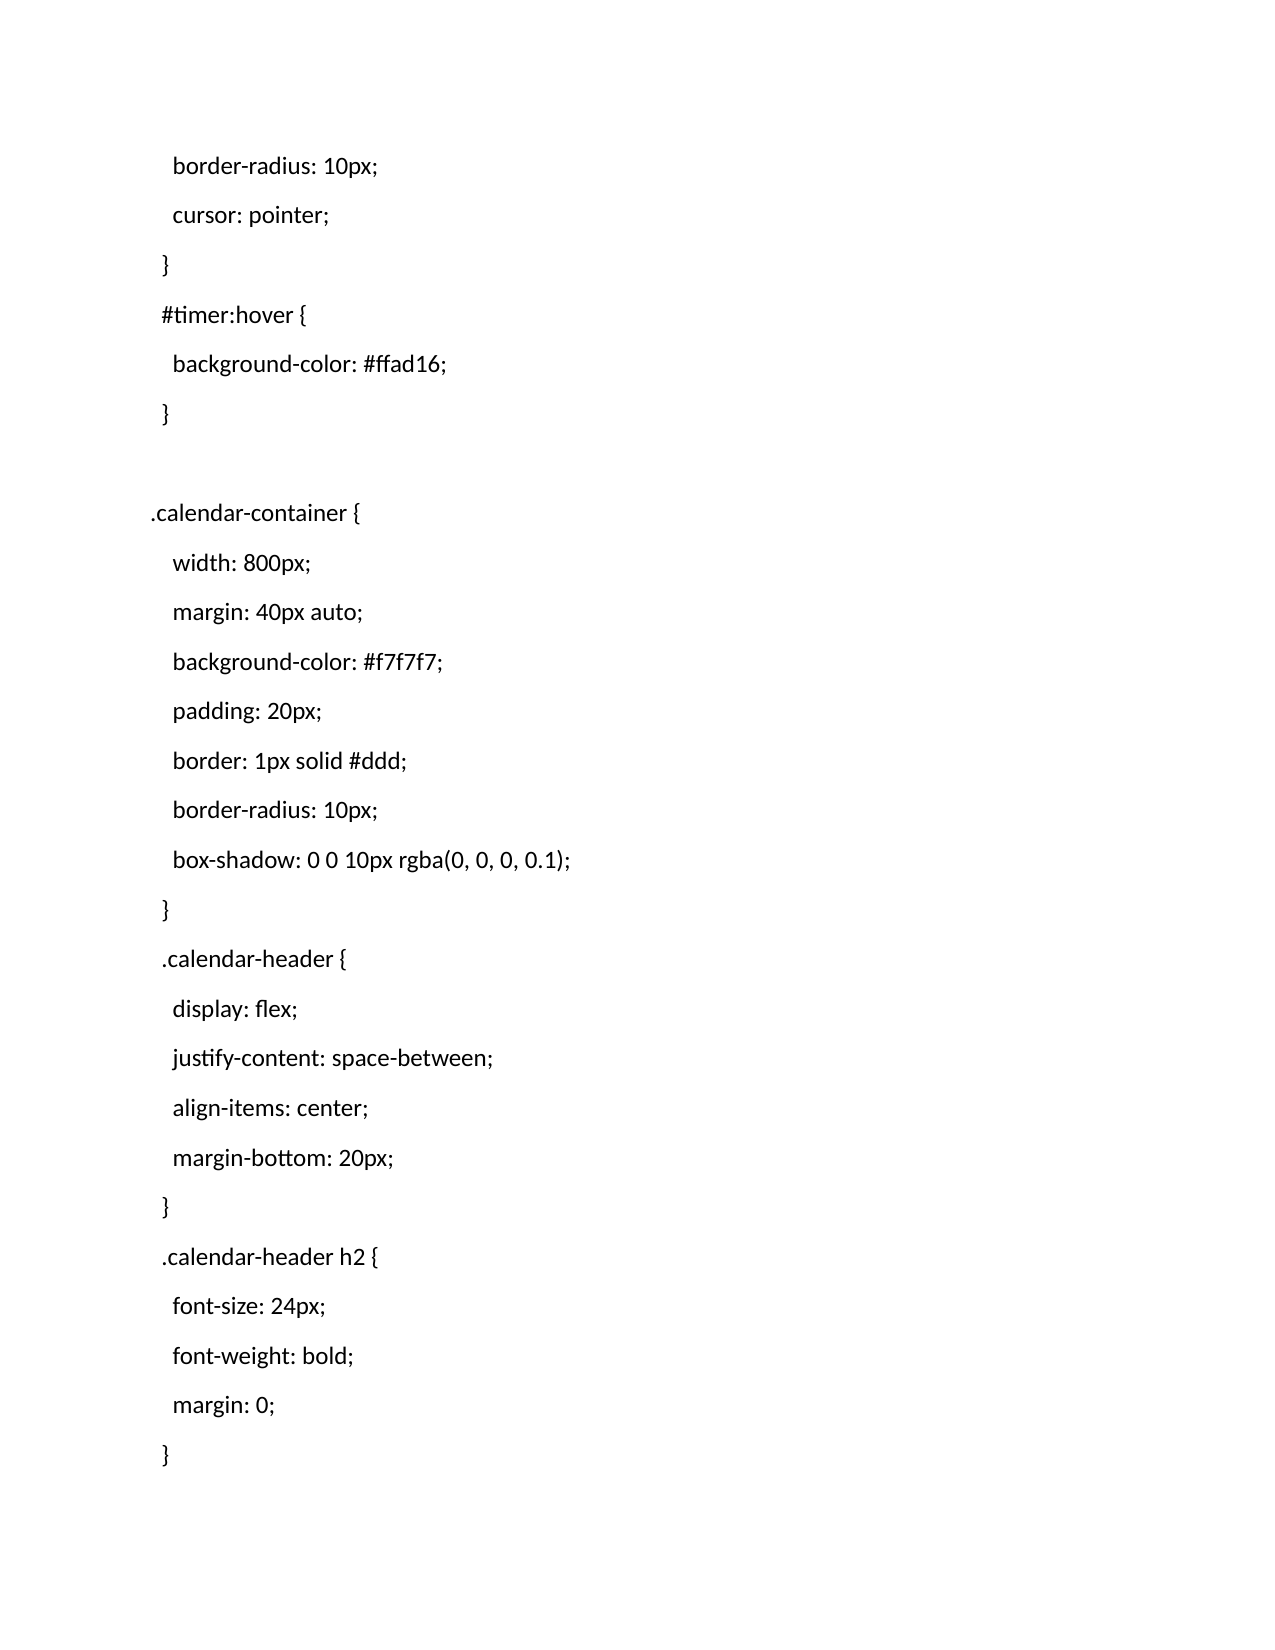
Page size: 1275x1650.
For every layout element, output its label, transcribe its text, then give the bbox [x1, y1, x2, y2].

text margin: 40px auto; [150, 596, 1125, 627]
text font-size: 24px; [150, 1290, 1125, 1321]
text } [150, 894, 1125, 924]
text width: 800px; [150, 547, 1125, 577]
text } [150, 1439, 1125, 1470]
text padding: 20px; [150, 695, 1125, 726]
text border-radius: 10px; [150, 794, 1125, 825]
text justify-content: space-between; [150, 1042, 1125, 1073]
text align-items: center; [150, 1092, 1125, 1123]
text } [150, 249, 1125, 280]
text .calendar-header { [150, 943, 1125, 974]
text margin: 0; [150, 1389, 1125, 1420]
text border-radius: 10px; [150, 150, 1125, 181]
text .calendar-container { [150, 497, 1125, 528]
text display: flex; [150, 993, 1125, 1023]
text border: 1px solid #ddd; [150, 745, 1125, 776]
text font-weight: bold; [150, 1340, 1125, 1371]
text background-color: #ffad16; [150, 348, 1125, 379]
text #timer:hover { [150, 299, 1125, 329]
text cursor: pointer; [150, 199, 1125, 230]
text } [150, 1191, 1125, 1222]
text } [150, 398, 1125, 428]
text .calendar-header h2 { [150, 1241, 1125, 1271]
text background-color: #f7f7f7; [150, 646, 1125, 676]
text box-shadow: 0 0 10px rgba(0, 0, 0, 0.1); [150, 844, 1125, 875]
text margin-bottom: 20px; [150, 1142, 1125, 1172]
